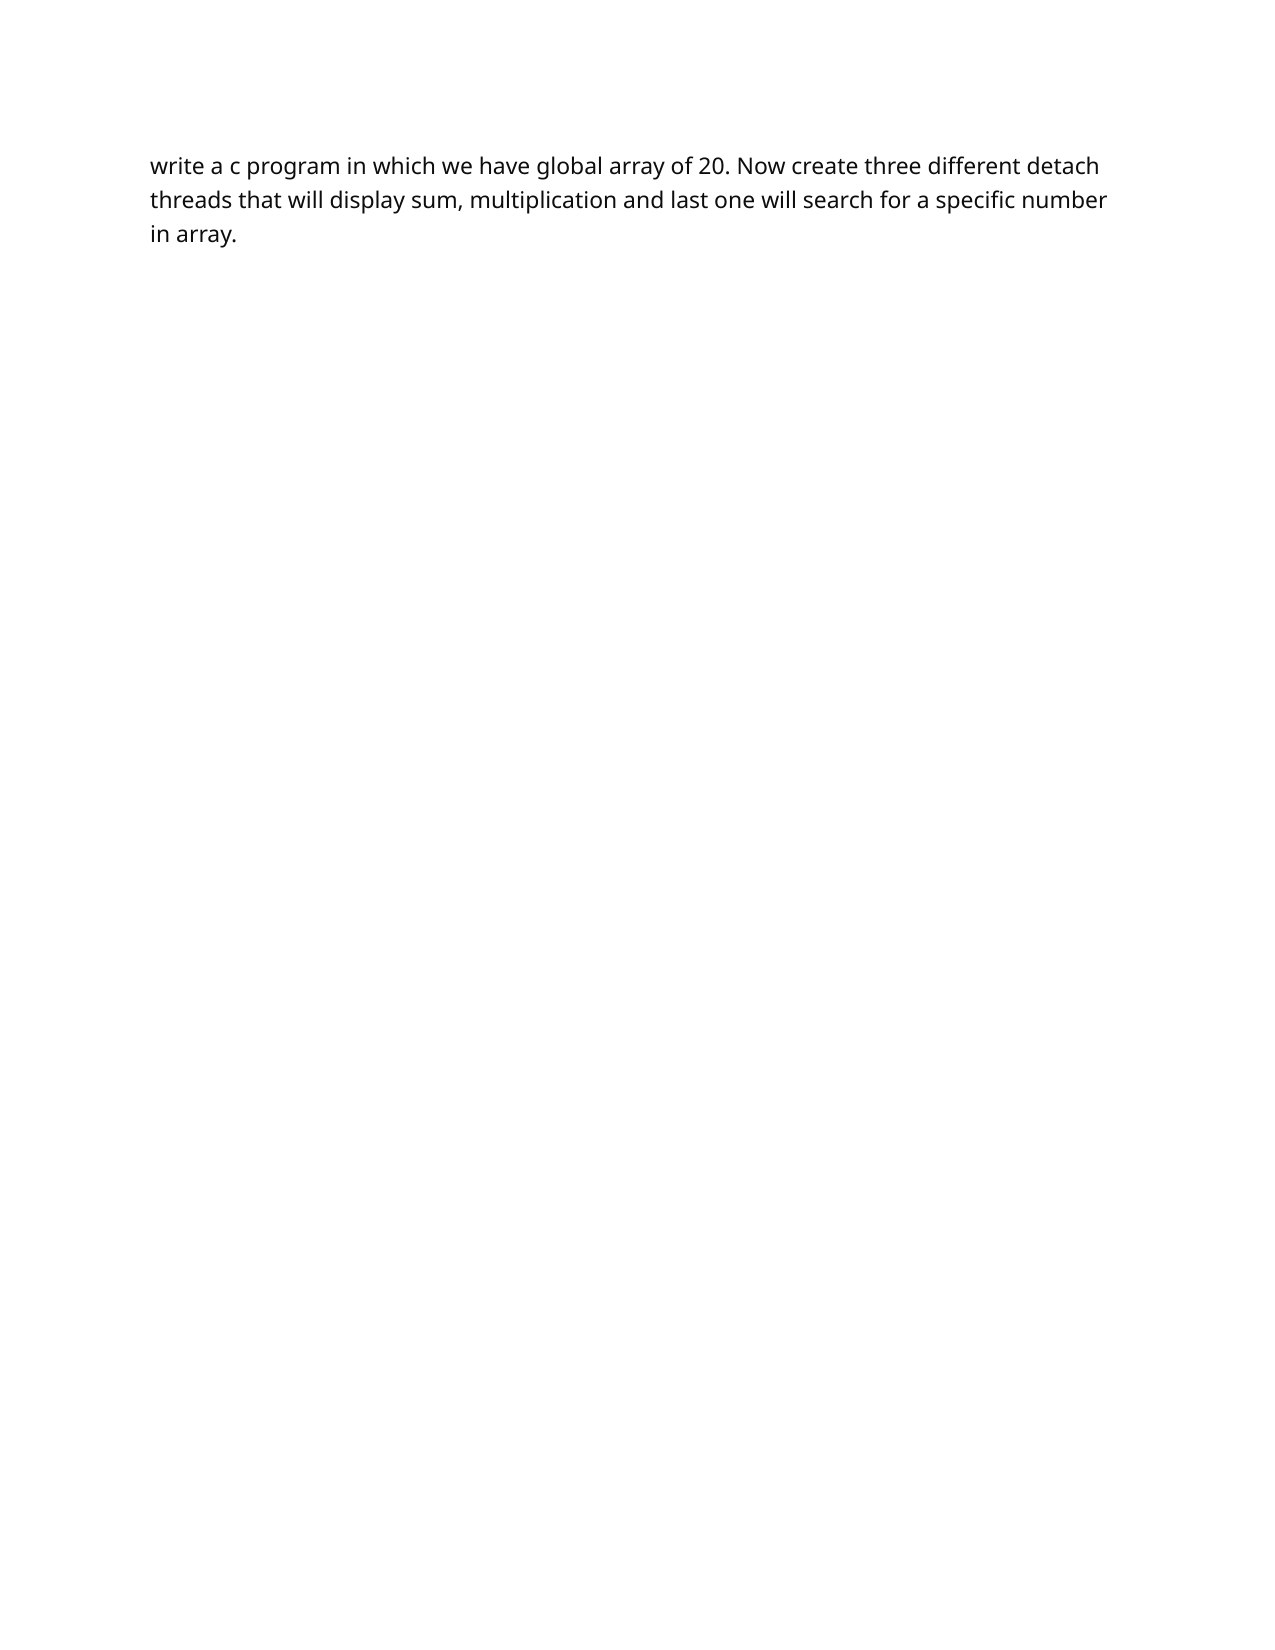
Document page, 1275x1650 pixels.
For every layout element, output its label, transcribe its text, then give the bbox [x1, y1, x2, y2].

text write a c program in which we have global array of 20. Now create three different detach threads that will display sum, multiplication and last one will search for a specific number in array. [150, 150, 1125, 249]
